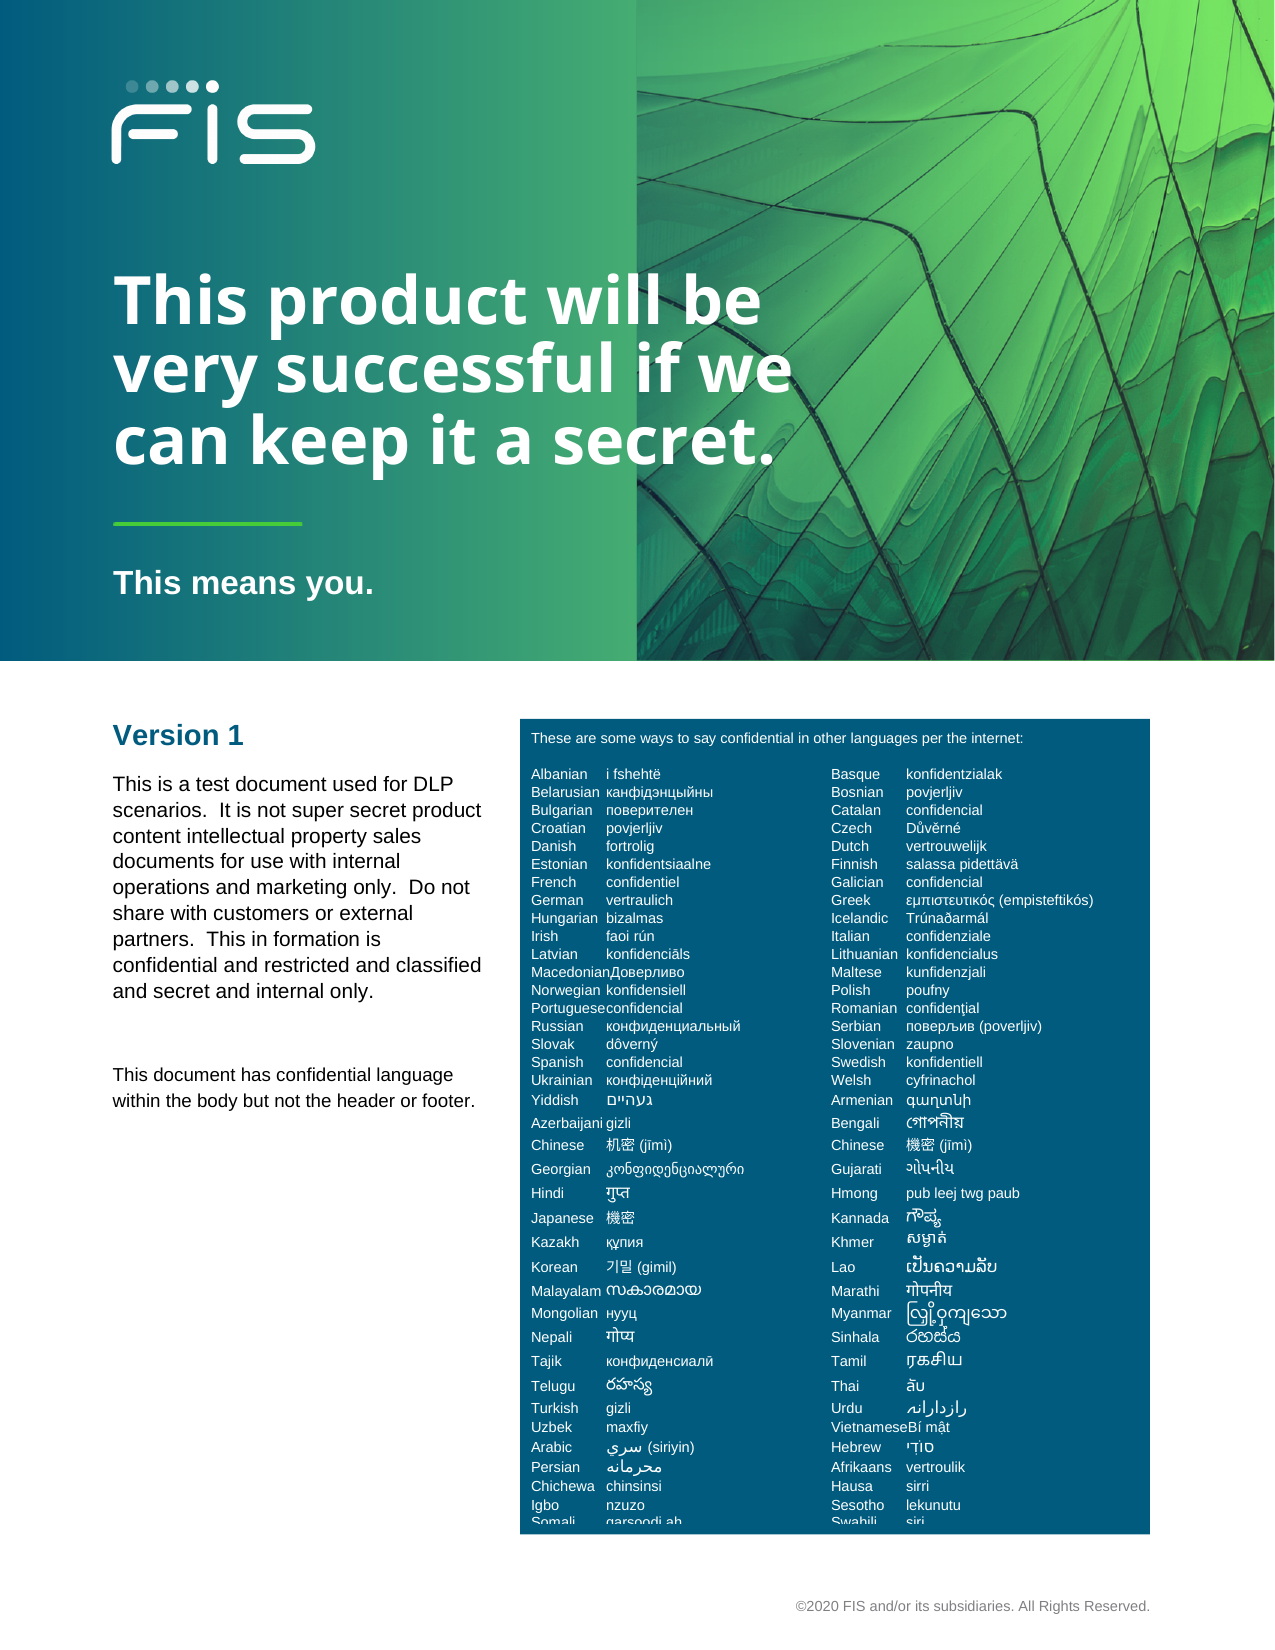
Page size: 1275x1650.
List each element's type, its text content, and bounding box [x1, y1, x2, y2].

picture [88, 0, 1275, 661]
text This is a test document used for DLP scenarios. It is not super secret product content intellectual property sales documents for use with internal operations and marketing only. Do not share with customers or external partners. This in formation is confidential and restricted and classified and secret and internal only. [112, 772, 1144, 1002]
subtitle Version 1 [112, 717, 1144, 751]
text This document has confidential language within the body but not the header or footer. [112, 1063, 1144, 1111]
